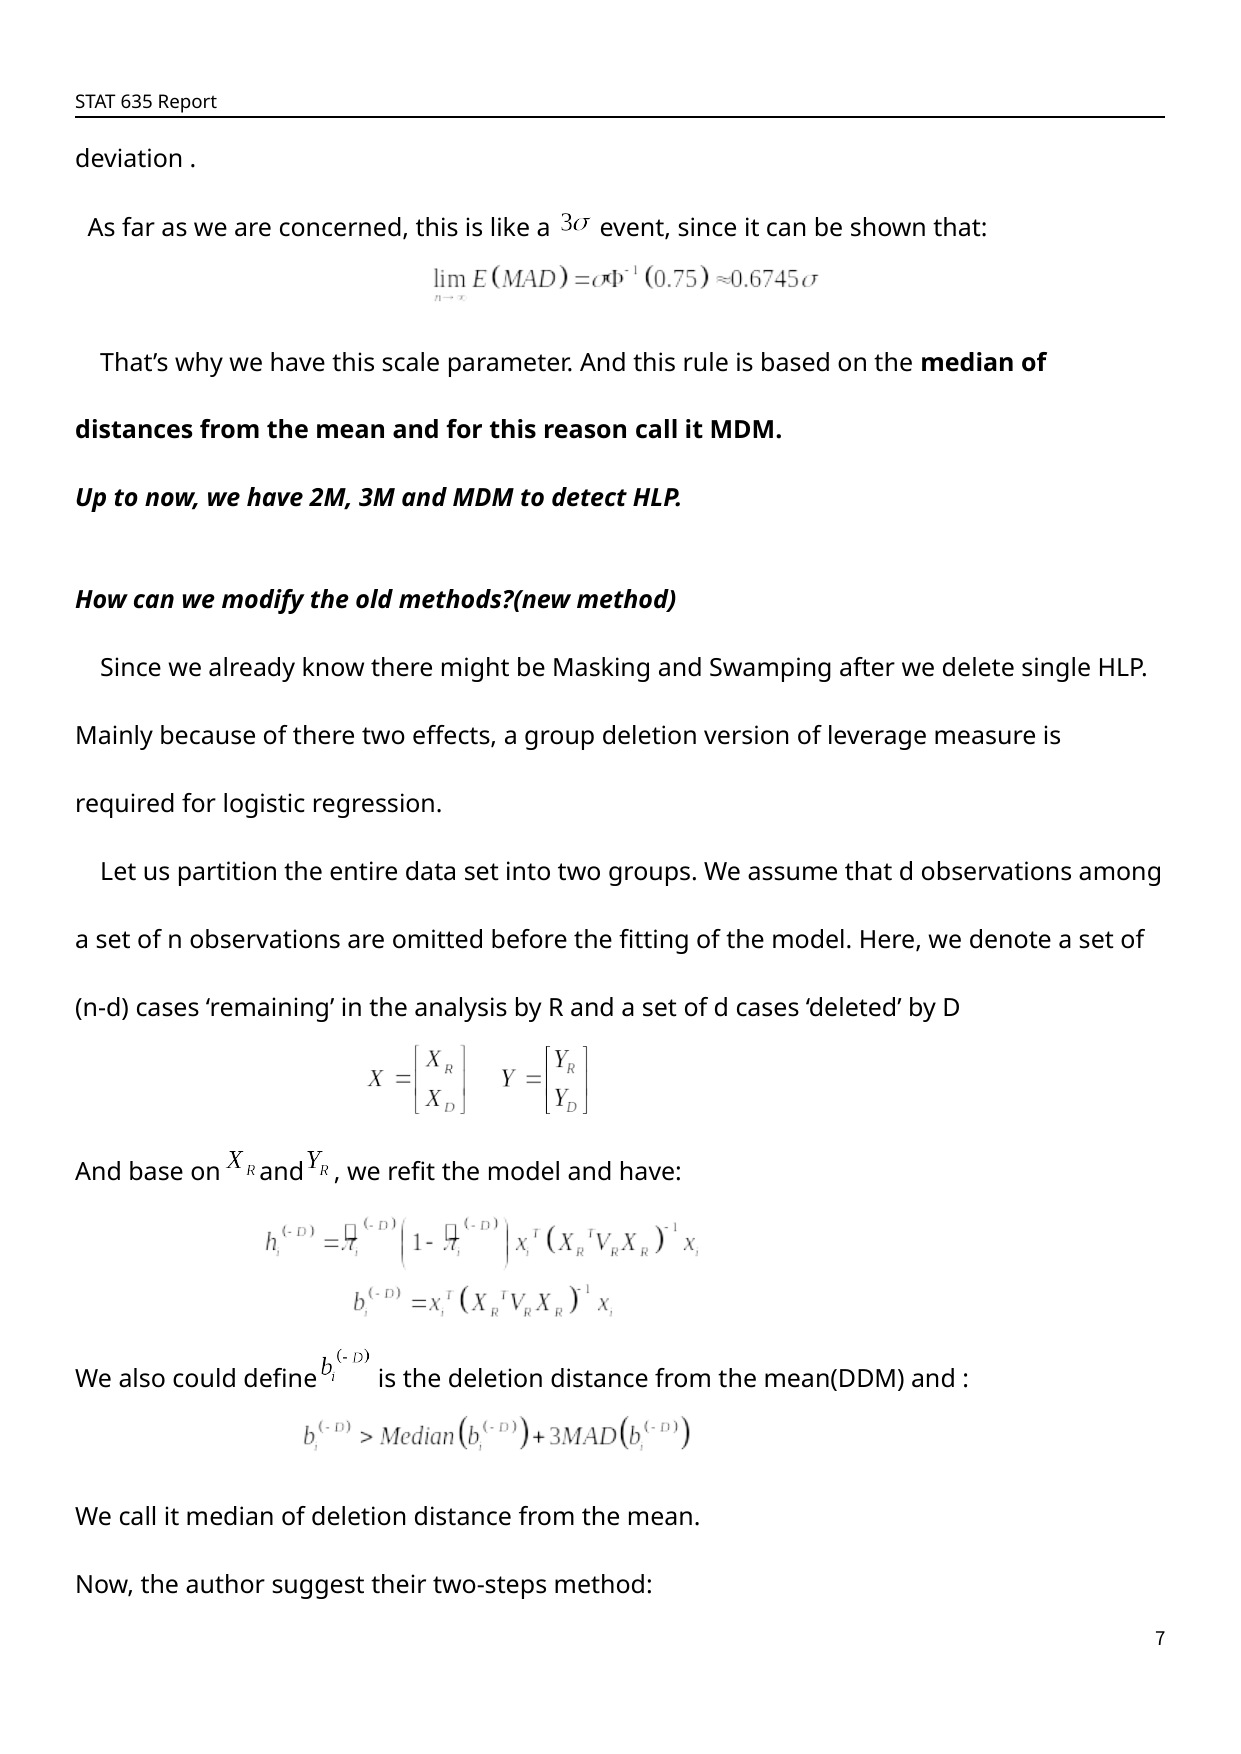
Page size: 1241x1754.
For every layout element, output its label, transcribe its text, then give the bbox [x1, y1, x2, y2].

text How can we modify the old methods?(new method) [75, 565, 1165, 633]
text That’s why we have this scale parameter. And this rule is based on the median of distances from the mean and for this reason call it MDM. [75, 327, 1165, 463]
text Up to now, we have 2M, 3M and MDM to detect HLP. [75, 463, 1165, 531]
text And base onand, we refit the model and have: [75, 1142, 1165, 1210]
text We also could define is the deletion distance from the mean(DDM) and : [75, 1346, 1165, 1414]
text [75, 123, 1165, 191]
text Now, the author suggest their two-steps method: [75, 1550, 1165, 1618]
text Since we already know there might be Masking and Swamping after we delete single HLP. Mainly because of there two effects, a group deletion version of leverage measure is required for logistic regression. [75, 633, 1165, 837]
text We call it median of deletion distance from the mean. [75, 1482, 1165, 1550]
text As far as we are concerned, this is like a event, since it can be shown that: [87, 191, 1165, 259]
text Let us partition the entire data set into two groups. We assume that d observations among a set of n observations are omitted before the fitting of the model. Here, we denote a set of (n-d) cases ‘remaining’ in the analysis by R and a set of d cases ‘deleted’ by D [75, 837, 1165, 1040]
